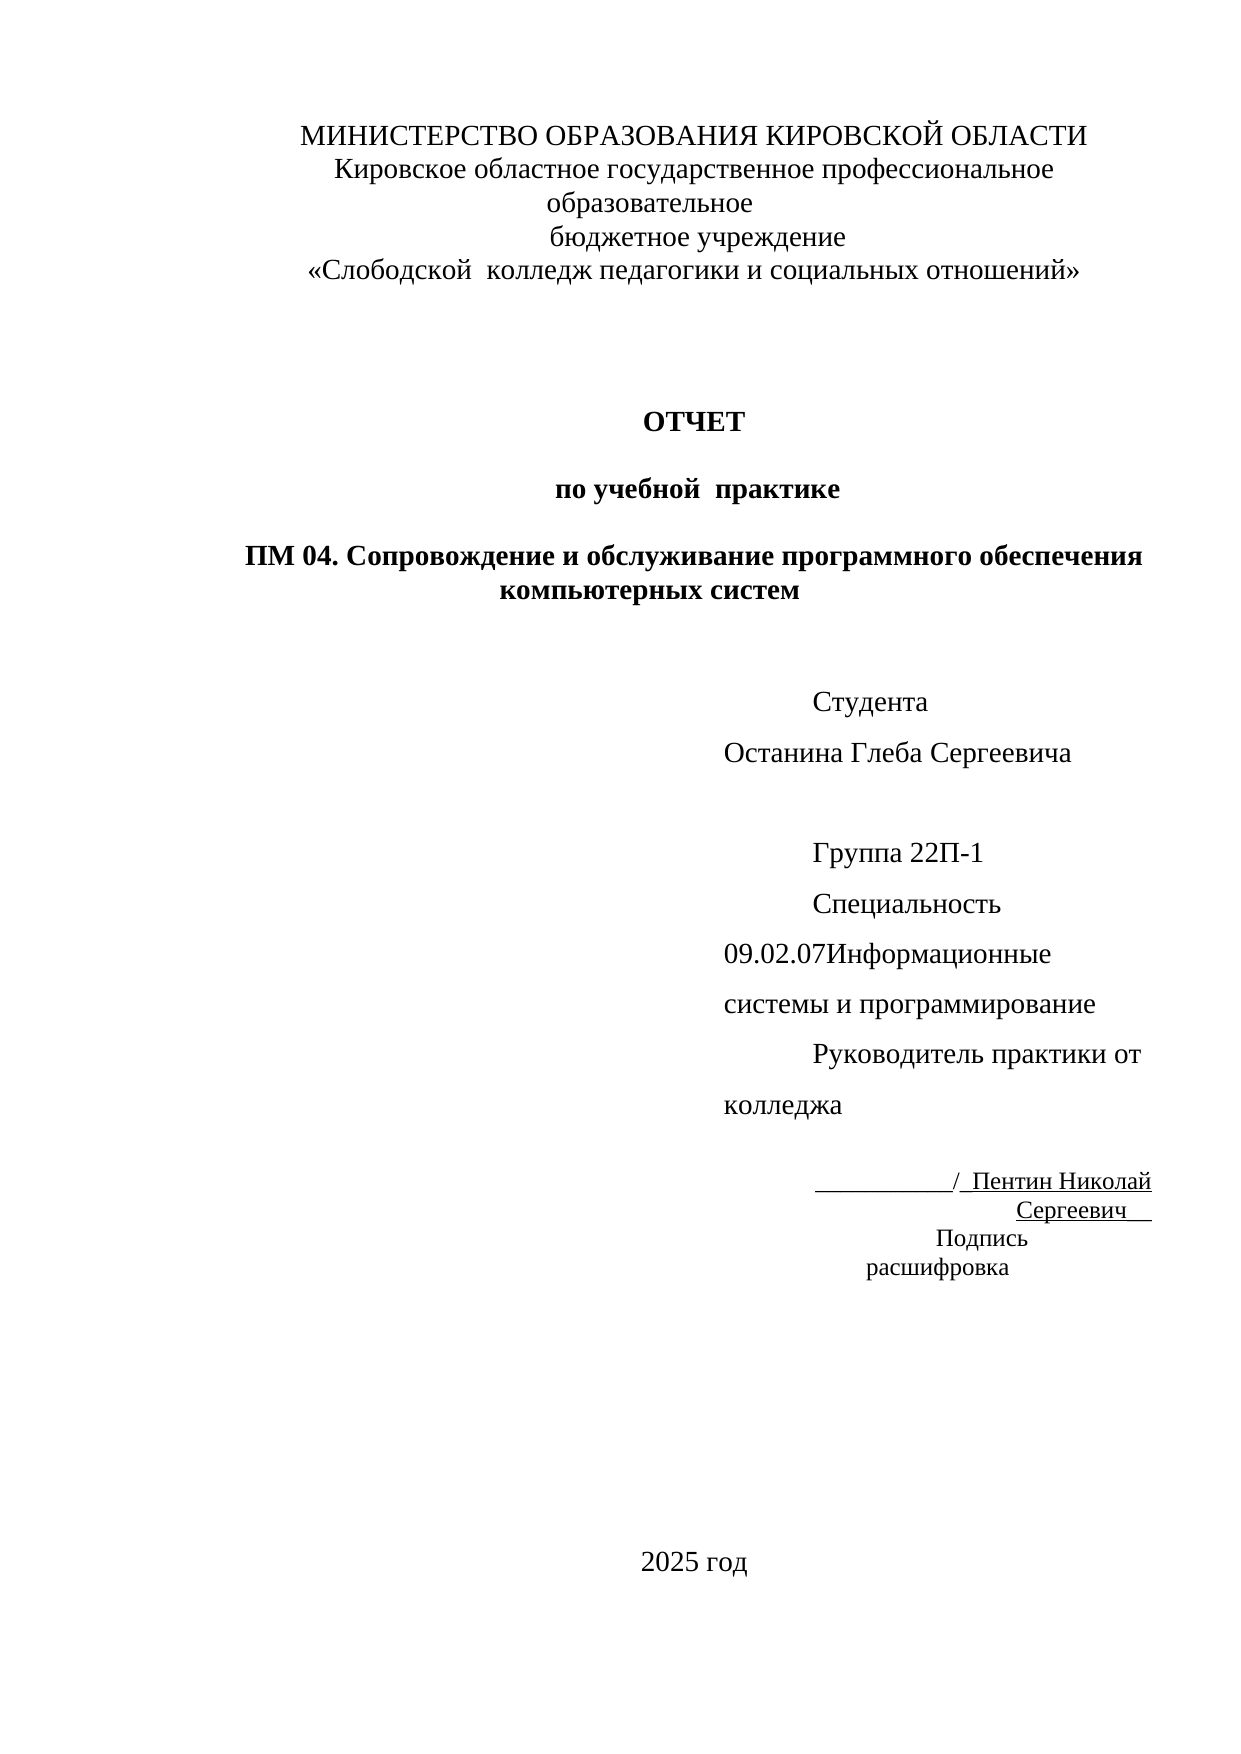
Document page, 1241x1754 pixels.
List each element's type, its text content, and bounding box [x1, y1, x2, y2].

text Специальность 09.02.07Информационные системы и программирование [724, 886, 1152, 1020]
text ___________/_Пентин Николай Сергеевич__ [724, 1166, 1152, 1223]
text Руководитель практики от колледжа [724, 1037, 1152, 1121]
text Группа 22П-1 [724, 835, 1152, 869]
text ОТЧЕТ [148, 404, 1152, 438]
text по учебной практике [148, 471, 1152, 505]
text 2025 год [148, 1544, 1152, 1578]
text Подпись расшифровка [724, 1223, 1152, 1281]
text бюджетное учреждение [148, 219, 1152, 252]
text Студента [724, 684, 1152, 718]
text ПМ 04. Сопровождение и обслуживание программного обеспечения компьютерных систем [148, 538, 1152, 606]
text Останина Глеба Сергеевича [724, 735, 1152, 768]
text Кировское областное государственное профессиональное образовательное [148, 152, 1152, 219]
text «Слободской колледж педагогики и социальных отношений» [148, 252, 1152, 286]
text МИНИСТЕРСТВО ОБРАЗОВАНИЯ КИРОВСКОЙ ОБЛАСТИ [148, 118, 1152, 152]
